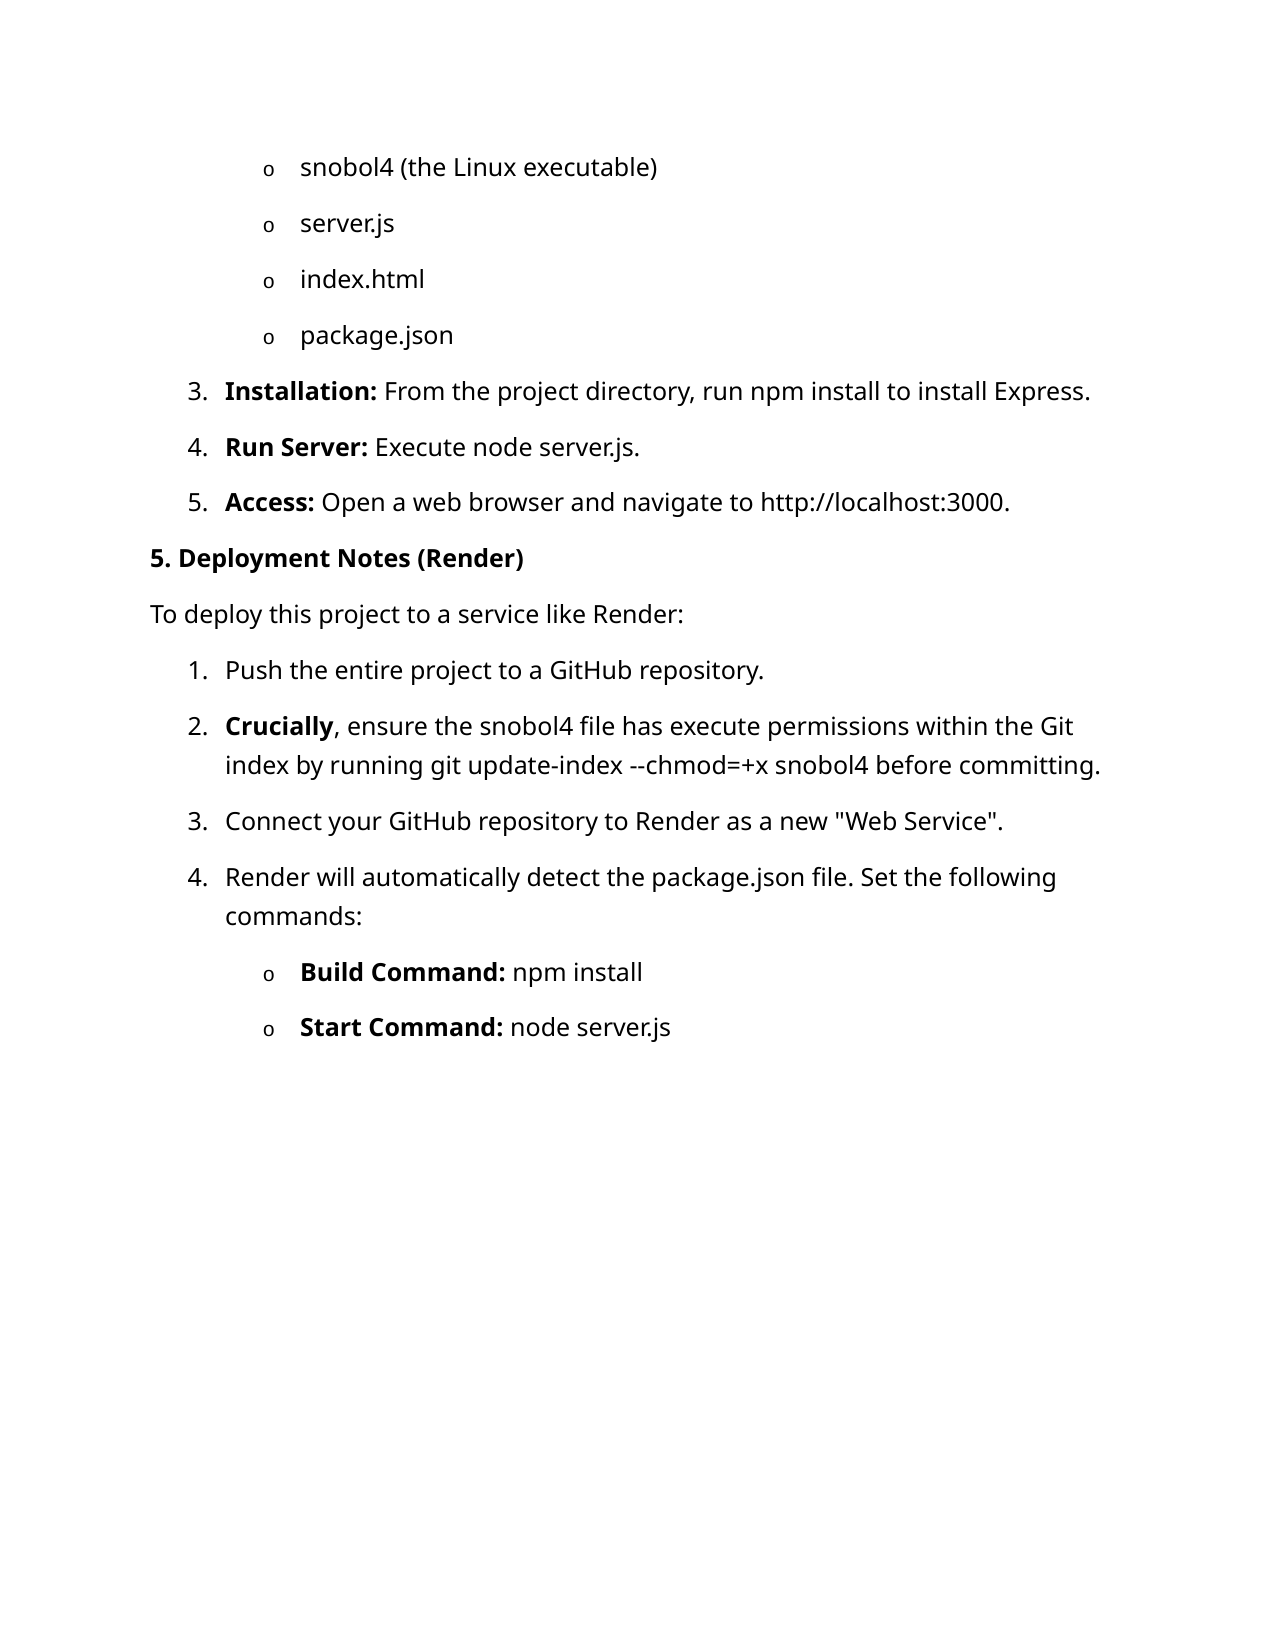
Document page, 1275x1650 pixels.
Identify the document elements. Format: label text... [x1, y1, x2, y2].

list Render will automatically detect the package.json file. Set the following commands: [187, 859, 1125, 932]
text To deploy this project to a service like Render: [150, 597, 1125, 631]
list Connect your GitHub repository to Render as a new "Web Service". [187, 803, 1125, 837]
list Installation: From the project directory, run npm install to install Express. [187, 373, 1125, 407]
list package.json [262, 317, 1125, 352]
list Push the entire project to a GitHub repository. [187, 652, 1125, 687]
list Run Server: Execute node server.js. [187, 429, 1125, 463]
list index.html [262, 262, 1125, 296]
text 5. Deployment Notes (Render) [150, 541, 1125, 575]
list server.js [262, 206, 1125, 240]
list Access: Open a web browser and navigate to http://localhost:3000. [187, 485, 1125, 519]
list Build Command: npm install [262, 954, 1125, 988]
list snobol4 (the Linux executable) [262, 150, 1125, 184]
list Start Command: node server.js [262, 1010, 1125, 1044]
list Crucially, ensure the snobol4 file has execute permissions within the Git index by running git update-index --chmod=+x snobol4 before committing. [187, 708, 1125, 782]
